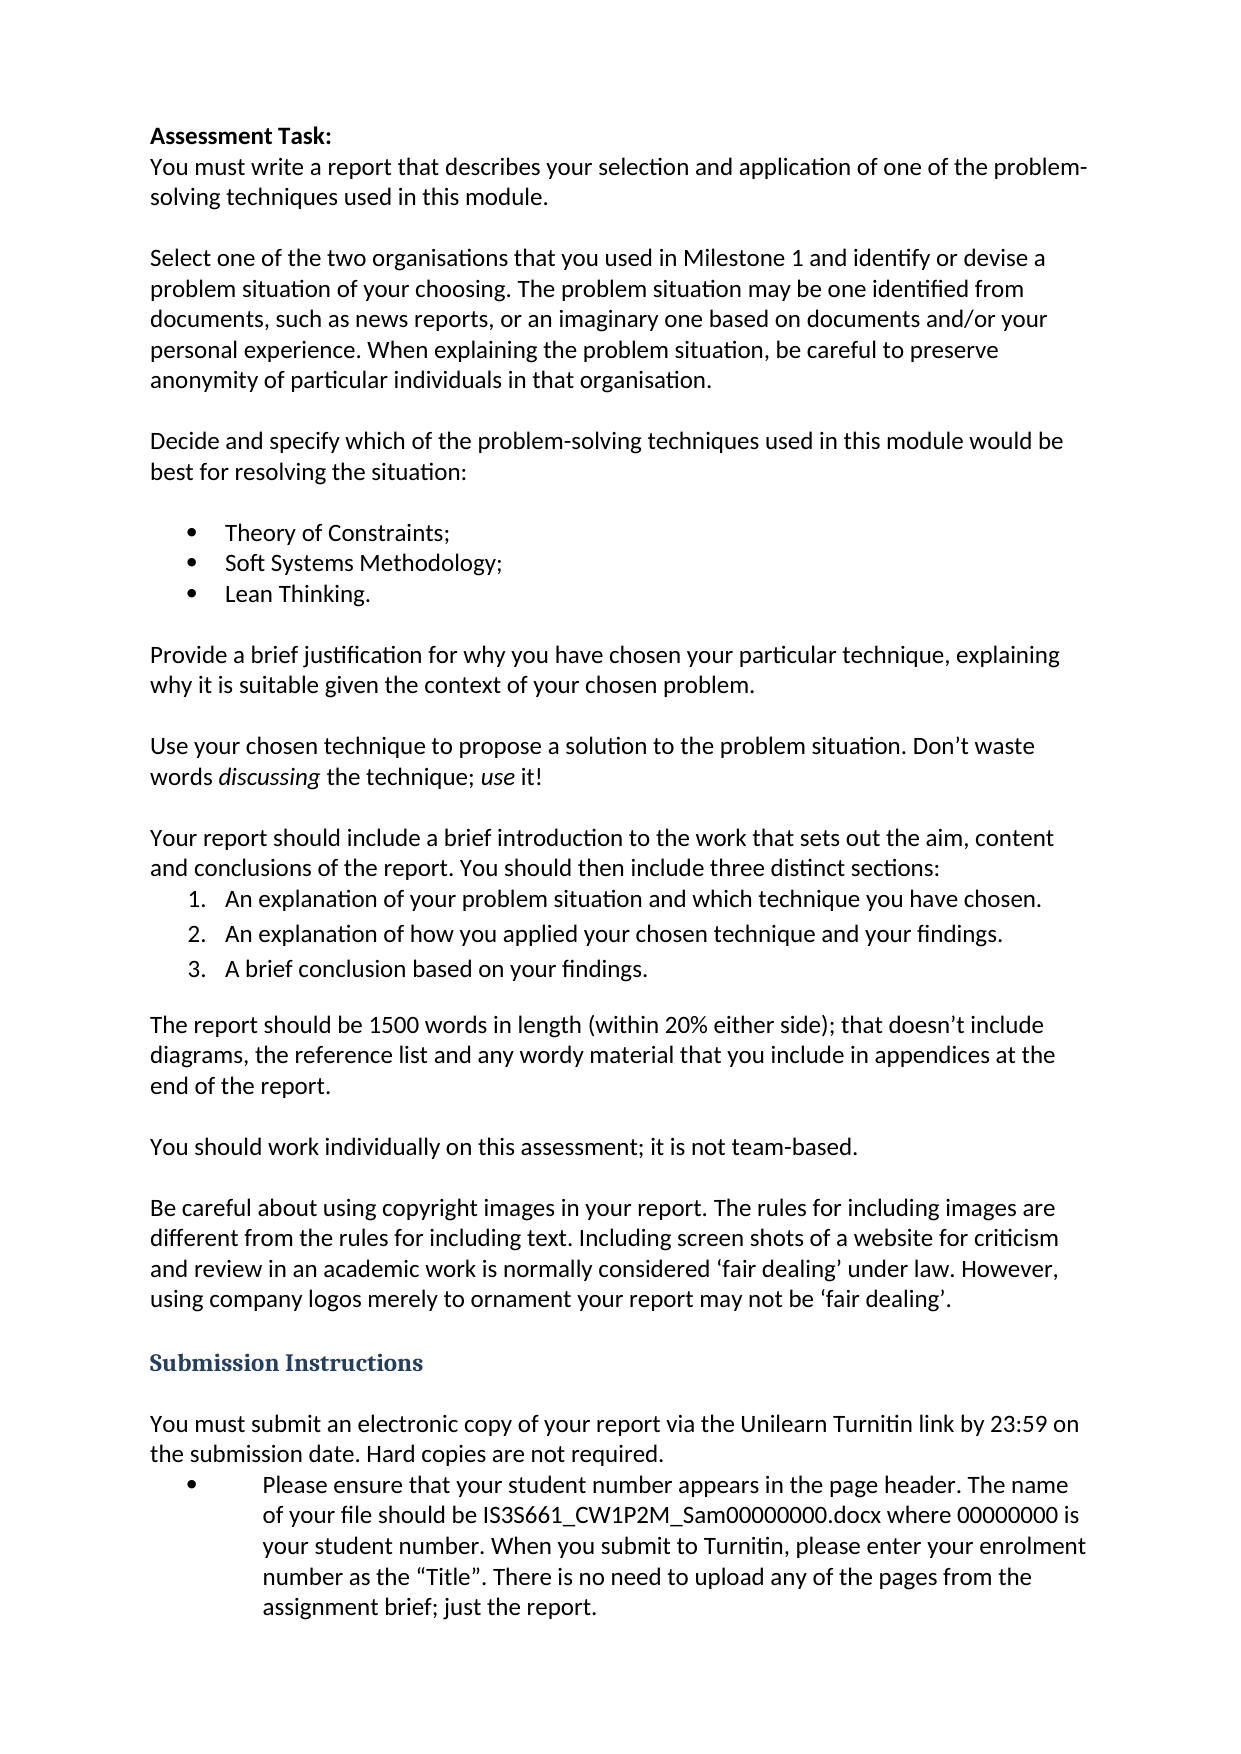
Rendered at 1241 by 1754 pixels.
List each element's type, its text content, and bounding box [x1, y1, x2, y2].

list Theory of Constraints; [187, 517, 1090, 547]
list Soft Systems Methodology; [187, 547, 1090, 578]
text You must submit an electronic copy of your report via the Unilearn Turnitin link by 23:59 on the submission date. Hard copies are not required. [150, 1408, 1090, 1469]
text Use your chosen technique to propose a solution to the problem situation. Don’t waste words discussing the technique; use it! [150, 731, 1090, 792]
text Be careful about using copyright images in your report. The rules for including images are different from the rules for including text. Including screen shots of a website for criticism and review in an academic work is normally considered ‘fair dealing’ under law. However, using company logos merely to ornament your report may not be ‘fair dealing’. [150, 1192, 1090, 1314]
list Please ensure that your student number appears in the page header. The name of your file should be IS3S661_CW1P2M_Sam00000000.docx where 00000000 is your student number. When you submit to Turnitin, please enter your enrolment number as the “Title”. There is no need to upload any of the pages from the assignment brief; just the report. [187, 1469, 1090, 1622]
text Assessment Task: [150, 120, 1090, 151]
list An explanation of how you applied your chosen technique and your findings. [187, 918, 1090, 949]
text Decide and specify which of the problem-solving techniques used in this module would be best for resolving the situation: [150, 425, 1090, 486]
list A brief conclusion based on your findings. [187, 953, 1090, 984]
text The report should be 1500 words in length (within 20% either side); that doesn’t include diagrams, the reference list and any wordy material that you include in appendices at the end of the report. [150, 1009, 1090, 1101]
text Provide a brief justification for why you have chosen your particular technique, explaining why it is suitable given the context of your chosen problem. [150, 639, 1090, 700]
list An explanation of your problem situation and which technique you have chosen. [187, 883, 1090, 914]
text Your report should include a brief introduction to the work that sets out the aim, content and conclusions of the report. You should then include three distinct sections: [150, 822, 1090, 883]
text You should work individually on this assessment; it is not team-based. [150, 1131, 1090, 1162]
list Lean Thinking. [187, 578, 1090, 608]
text You must write a report that describes your selection and application of one of the problem-solving techniques used in this module. [150, 151, 1090, 212]
subtitle Submission Instructions [150, 1349, 1090, 1378]
text Select one of the two organisations that you used in Milestone 1 and identify or devise a problem situation of your choosing. The problem situation may be one identified from documents, such as news reports, or an imaginary one based on documents and/or your personal experience. When explaining the problem situation, be careful to preserve anonymity of particular individuals in that organisation. [150, 242, 1090, 395]
